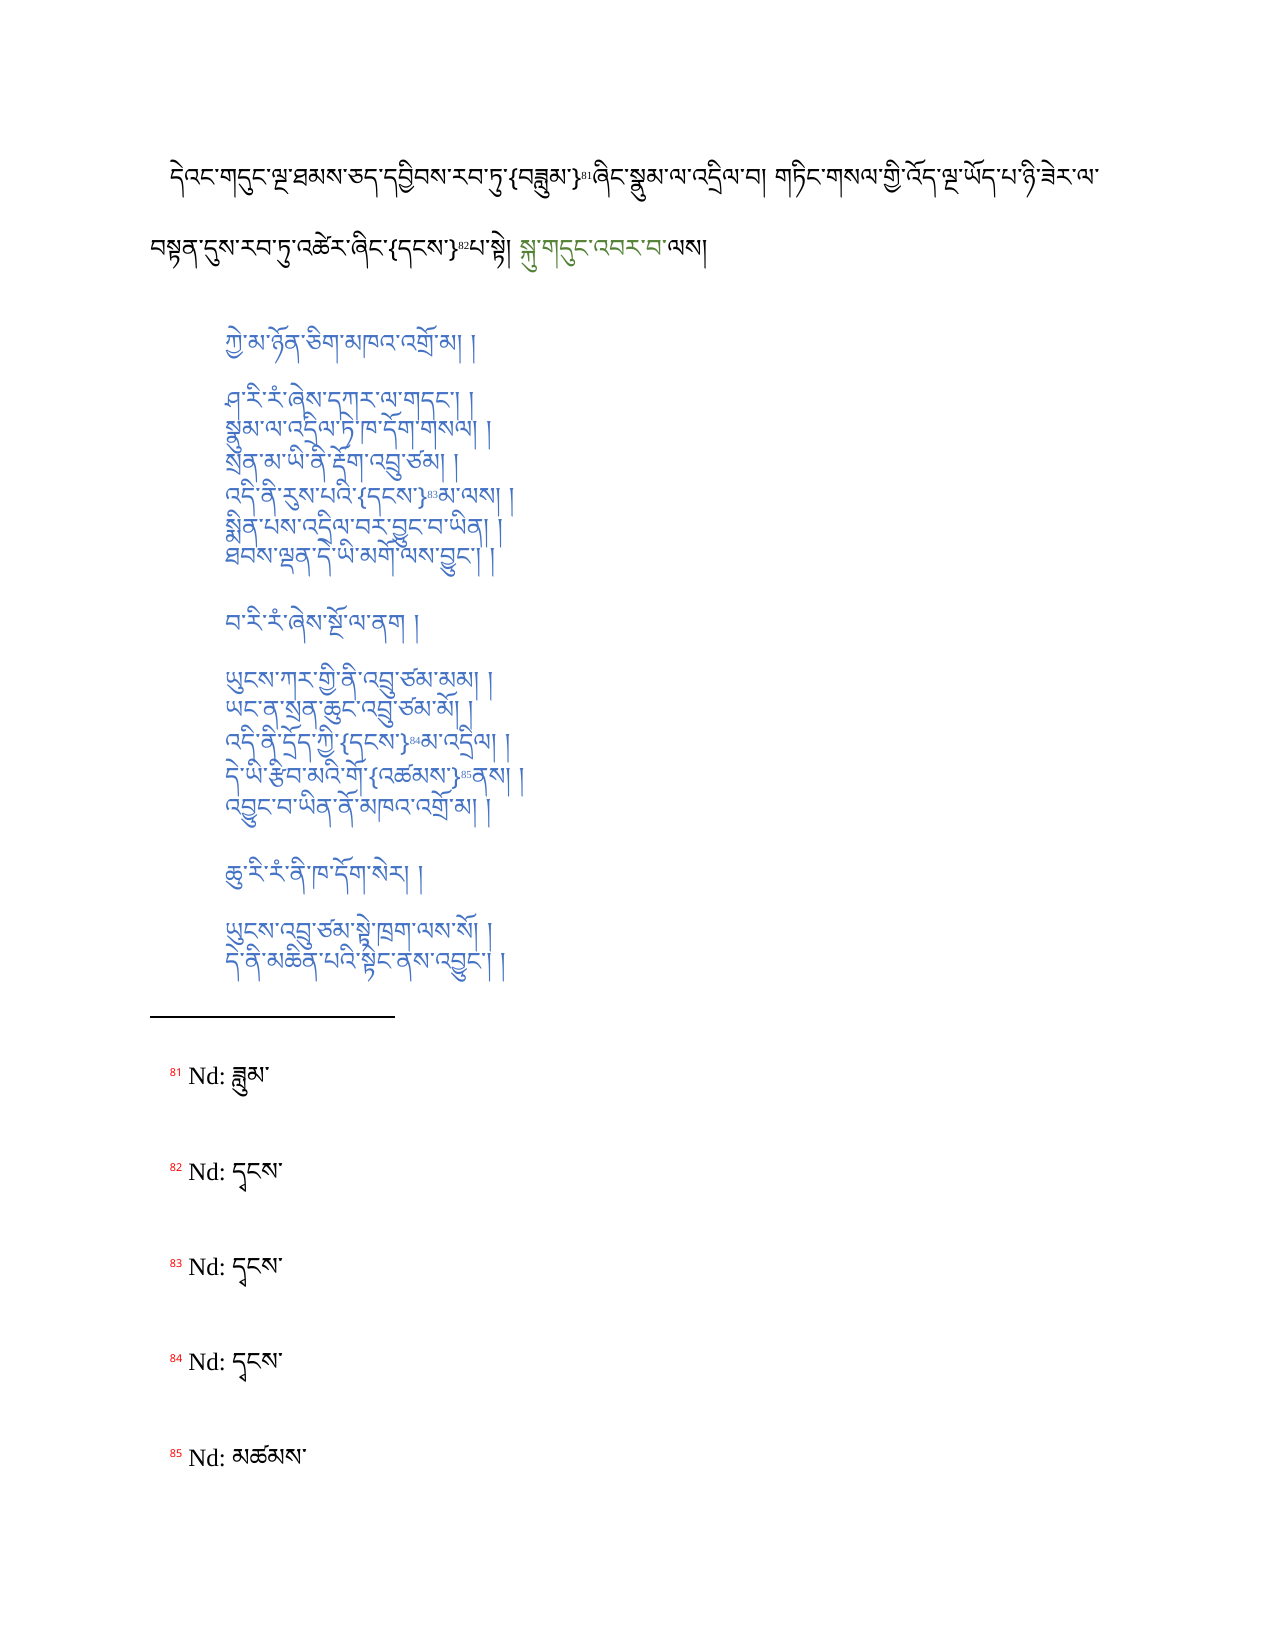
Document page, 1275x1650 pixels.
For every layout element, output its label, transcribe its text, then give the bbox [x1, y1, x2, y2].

text ཆུ་རི་རཾ་ནི་ཁ་དོག་སེར། ། [225, 847, 1050, 917]
text དེ་ཡི་རྩིབ་མའི་གོ་{འཚམས་}ནས། ། [225, 759, 1050, 793]
text སྨིན་པས་འདྲིལ་བར་བྱུང་བ་ཡིན། ། [225, 513, 1050, 542]
text ཡང་ན་སྲན་ཆུང་འབྲུ་ཙམ་མོ། ། [225, 696, 1050, 725]
text ཡུངས་འབྲུ་ཙམ་སྟེ་ཁྲག་ལས་སོ། ། [225, 917, 1050, 947]
text ཐབས་ལྡན་དེ་ཡི་མགོ་ལས་བྱུང༌། ། [225, 542, 1050, 571]
text འདི་ནི་རུས་པའི་{དངས་}མ་ལས། ། [225, 479, 1050, 513]
text ཤ་རི་རཾ་ཞེས་དཀར་ལ་གདང་། ། [225, 386, 1050, 415]
text སྣུམ་ལ་འདྲིལ་ཏེ་ཁ་དོག་གསལ། ། [225, 415, 1050, 444]
text ཀྱེ་མ་ཉོན་ཅིག་མཁའ་འགྲོ་མ། ། [225, 316, 1050, 386]
text བ་རི་རཾ་ཞེས་སྔོ་ལ་ནག ། [225, 596, 1050, 666]
text ཡུངས་ཀར་གྱི་ནི་འབྲུ་ཙམ་མམ། ། [225, 666, 1050, 696]
text དེའང་གདུང་ལྔ་ཐམས་ཅད་དབྱིབས་རབ་ཏུ་{བཟླུམ་}ཞིང་སྣུམ་ལ་འདྲིལ་བ། གཏིང་གསལ་གྱི་འོད་ལྔ་ཡོད་པ་ཉི་ཟེར་ལ་བསྟན་དུས་རབ་ཏུ་འཚེར་ཞིང་{དངས་}པ་སྟེ། སྐུ་གདུང་འབར་བ་ལས། [150, 150, 1125, 291]
text འབྱུང་བ་ཡིན་ནོ་མཁའ་འགྲོ་མ། ། [225, 793, 1050, 822]
text སྲན་མ་ཡི་ནི་རྡོག་[page Ad-386]འབྲུ་ཙམ། ། [225, 444, 1050, 479]
text དེ་ནི་མཆིན་པའི་སྟེང་ནས་འབྱུང༌། ། [225, 947, 1050, 976]
text འདི་ནི་དྲོད་ཀྱི་{དངས་}མ་འདྲིལ། ། [225, 725, 1050, 759]
